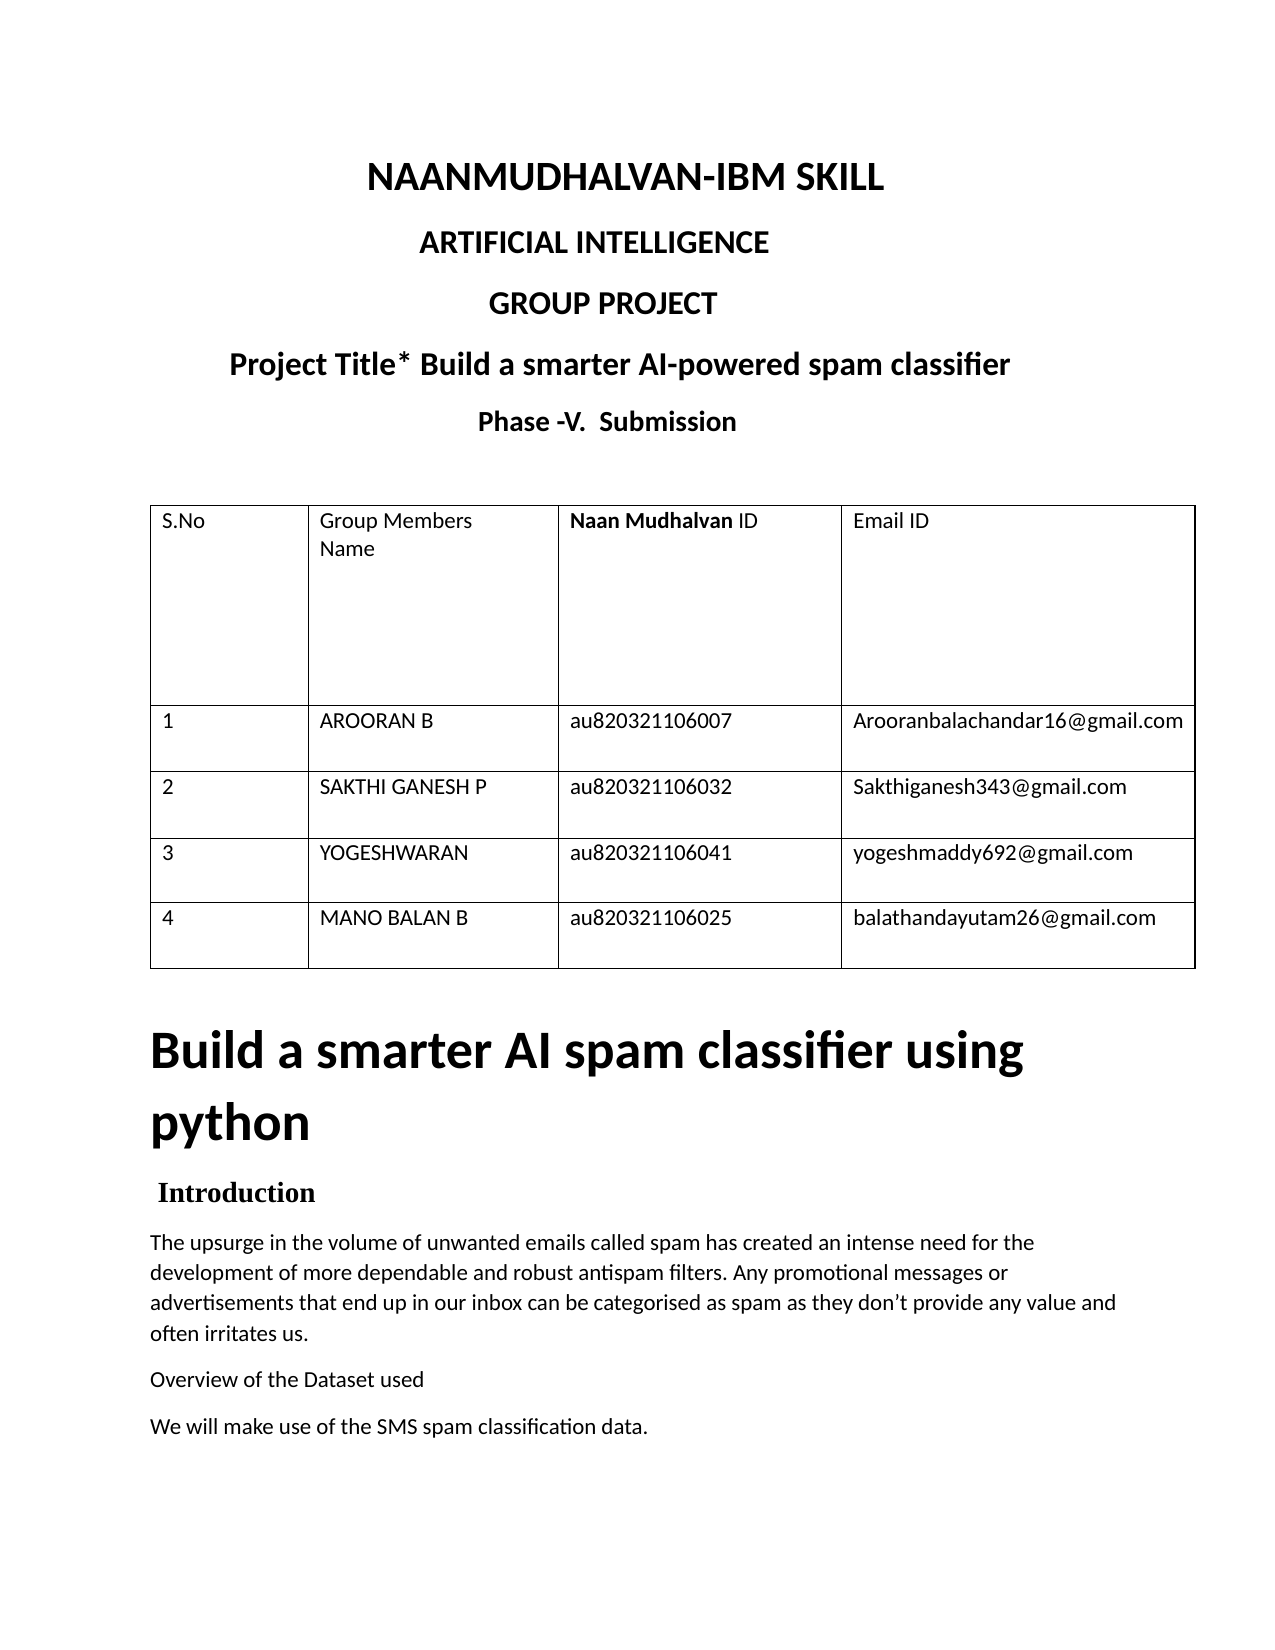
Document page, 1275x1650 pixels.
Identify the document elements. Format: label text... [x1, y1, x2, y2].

table_cell yogeshmaddy692@gmail.com [842, 839, 1194, 902]
table_cell AROORAN B [309, 706, 558, 771]
text Project Title* Build a smarter AI-powered spam classifier [150, 343, 1125, 383]
text Overview of the Dataset used [150, 1366, 1125, 1394]
table_cell 3 [151, 839, 308, 902]
table_header Naan Mudhalvan ID [559, 506, 841, 705]
table_header Email ID [842, 506, 1194, 705]
table_header S.No [151, 506, 308, 705]
text Build a smarter AI spam classifier using python [150, 1016, 1125, 1153]
text NAANMUDHALVAN-IBM SKILL [150, 150, 1125, 201]
table_cell YOGESHWARAN [309, 839, 558, 902]
table_cell au820321106041 [559, 839, 841, 902]
text ARTIFICIAL INTELLIGENCE [150, 222, 1125, 262]
table_cell balathandayutam26@gmail.com [842, 903, 1194, 968]
table_cell 2 [151, 772, 308, 837]
table_cell MANO BALAN B [309, 903, 558, 968]
table_cell SAKTHI GANESH P [309, 772, 558, 837]
table_cell au820321106025 [559, 903, 841, 968]
table_cell 1 [151, 706, 308, 771]
table_cell Arooranbalachandar16@gmail.com [842, 706, 1194, 771]
table_cell au820321106032 [559, 772, 841, 837]
text Introduction [150, 1175, 1125, 1209]
table_header Group Members Name [309, 506, 558, 705]
text The upsurge in the volume of unwanted emails called spam has created an intense need for the development of more dependable and robust antispam filters. Any promotional messages or advertisements that end up in our inbox can be categorised as spam as they don’t provide any value and often irritates us. [150, 1228, 1125, 1347]
text GROUP PROJECT [150, 282, 1125, 323]
table_cell 4 [151, 903, 308, 968]
table_cell au820321106007 [559, 706, 841, 771]
table_cell Sakthiganesh343@gmail.com [842, 772, 1194, 837]
text Phase -V. Submission [150, 403, 1125, 439]
text We will make use of the SMS spam classification data. [150, 1412, 1125, 1441]
